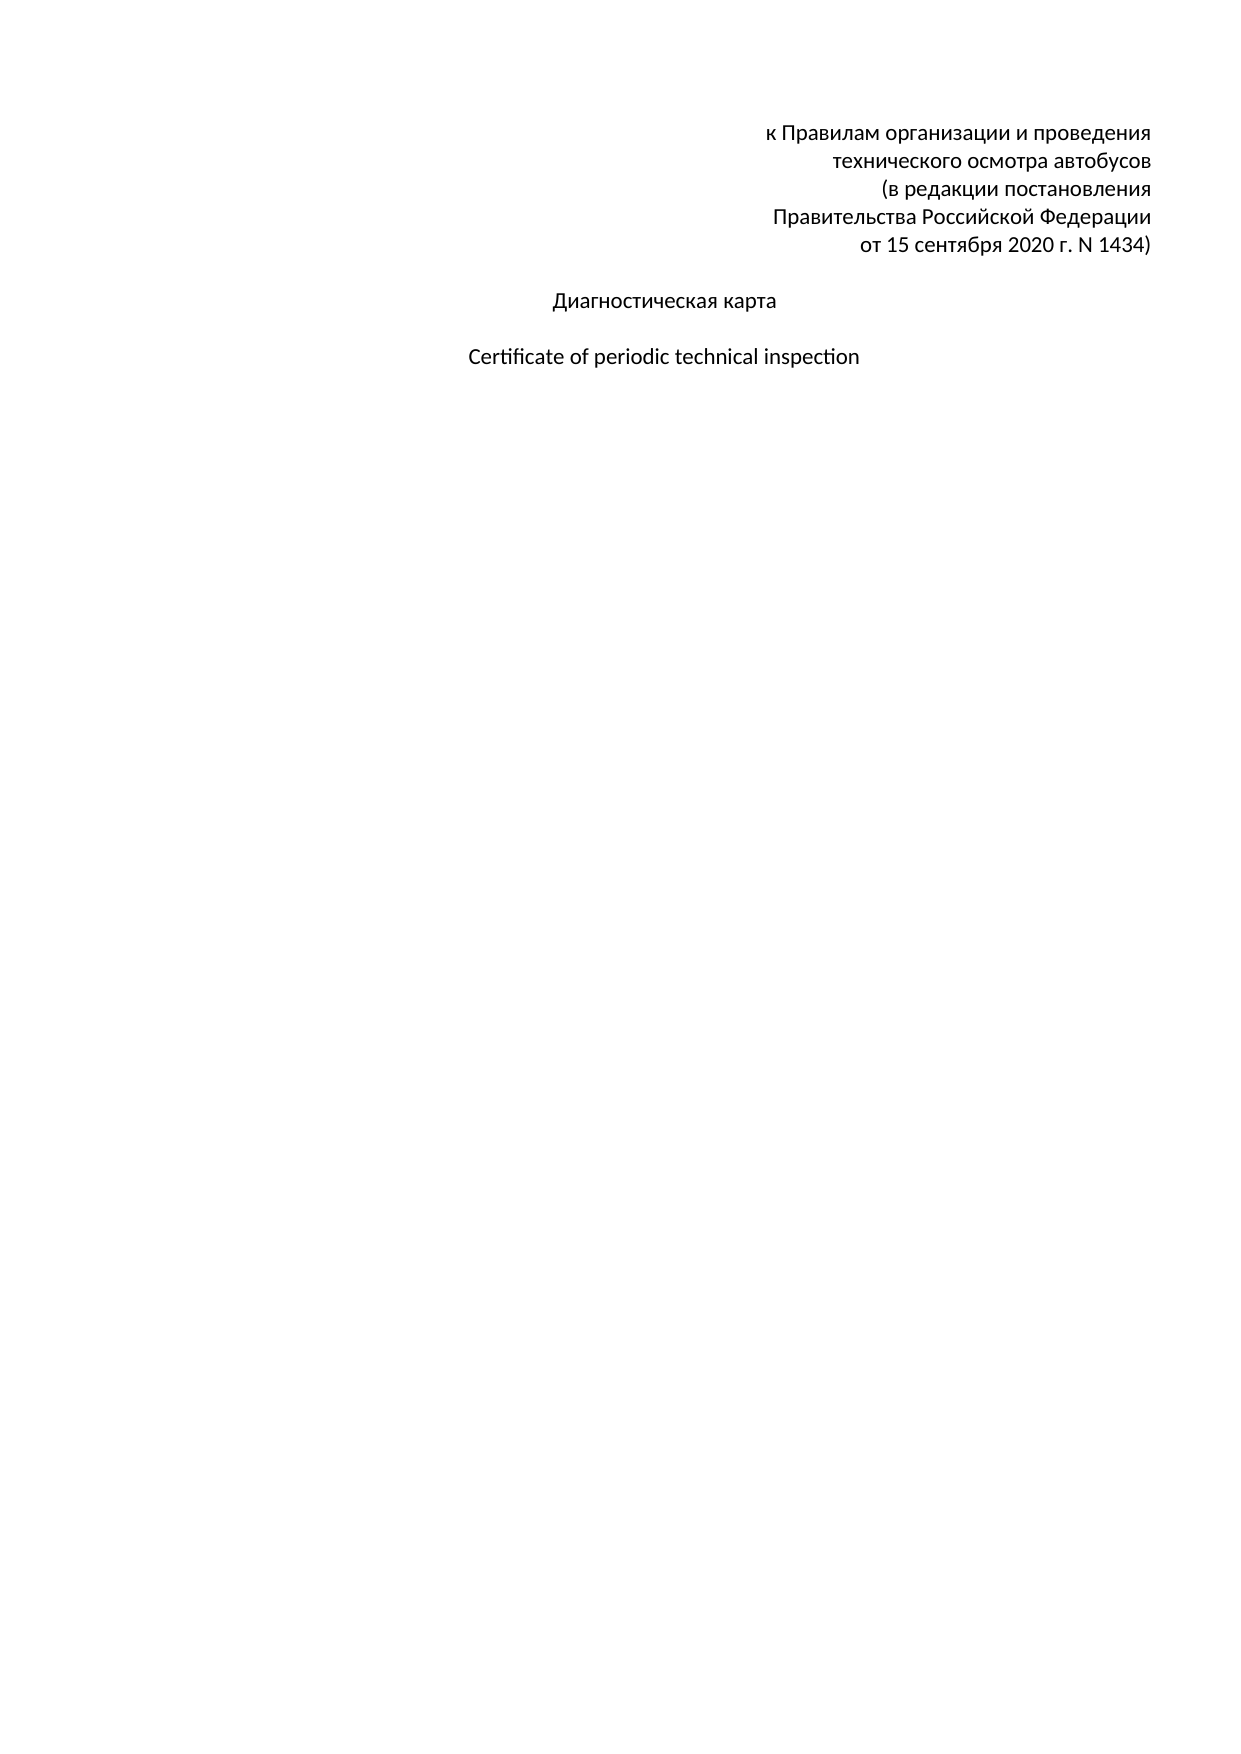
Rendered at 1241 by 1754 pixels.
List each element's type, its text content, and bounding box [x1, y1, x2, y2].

text (в редакции постановления [177, 174, 1152, 202]
text Certificate of periodic technical inspection [177, 342, 1152, 370]
text технического осмотра автобусов [177, 146, 1152, 174]
text от 15 сентября 2020 г. N 1434) [177, 230, 1152, 258]
text к Правилам организации и проведения [177, 118, 1152, 146]
text Диагностическая карта [177, 286, 1152, 314]
text Правительства Российской Федерации [177, 202, 1152, 230]
